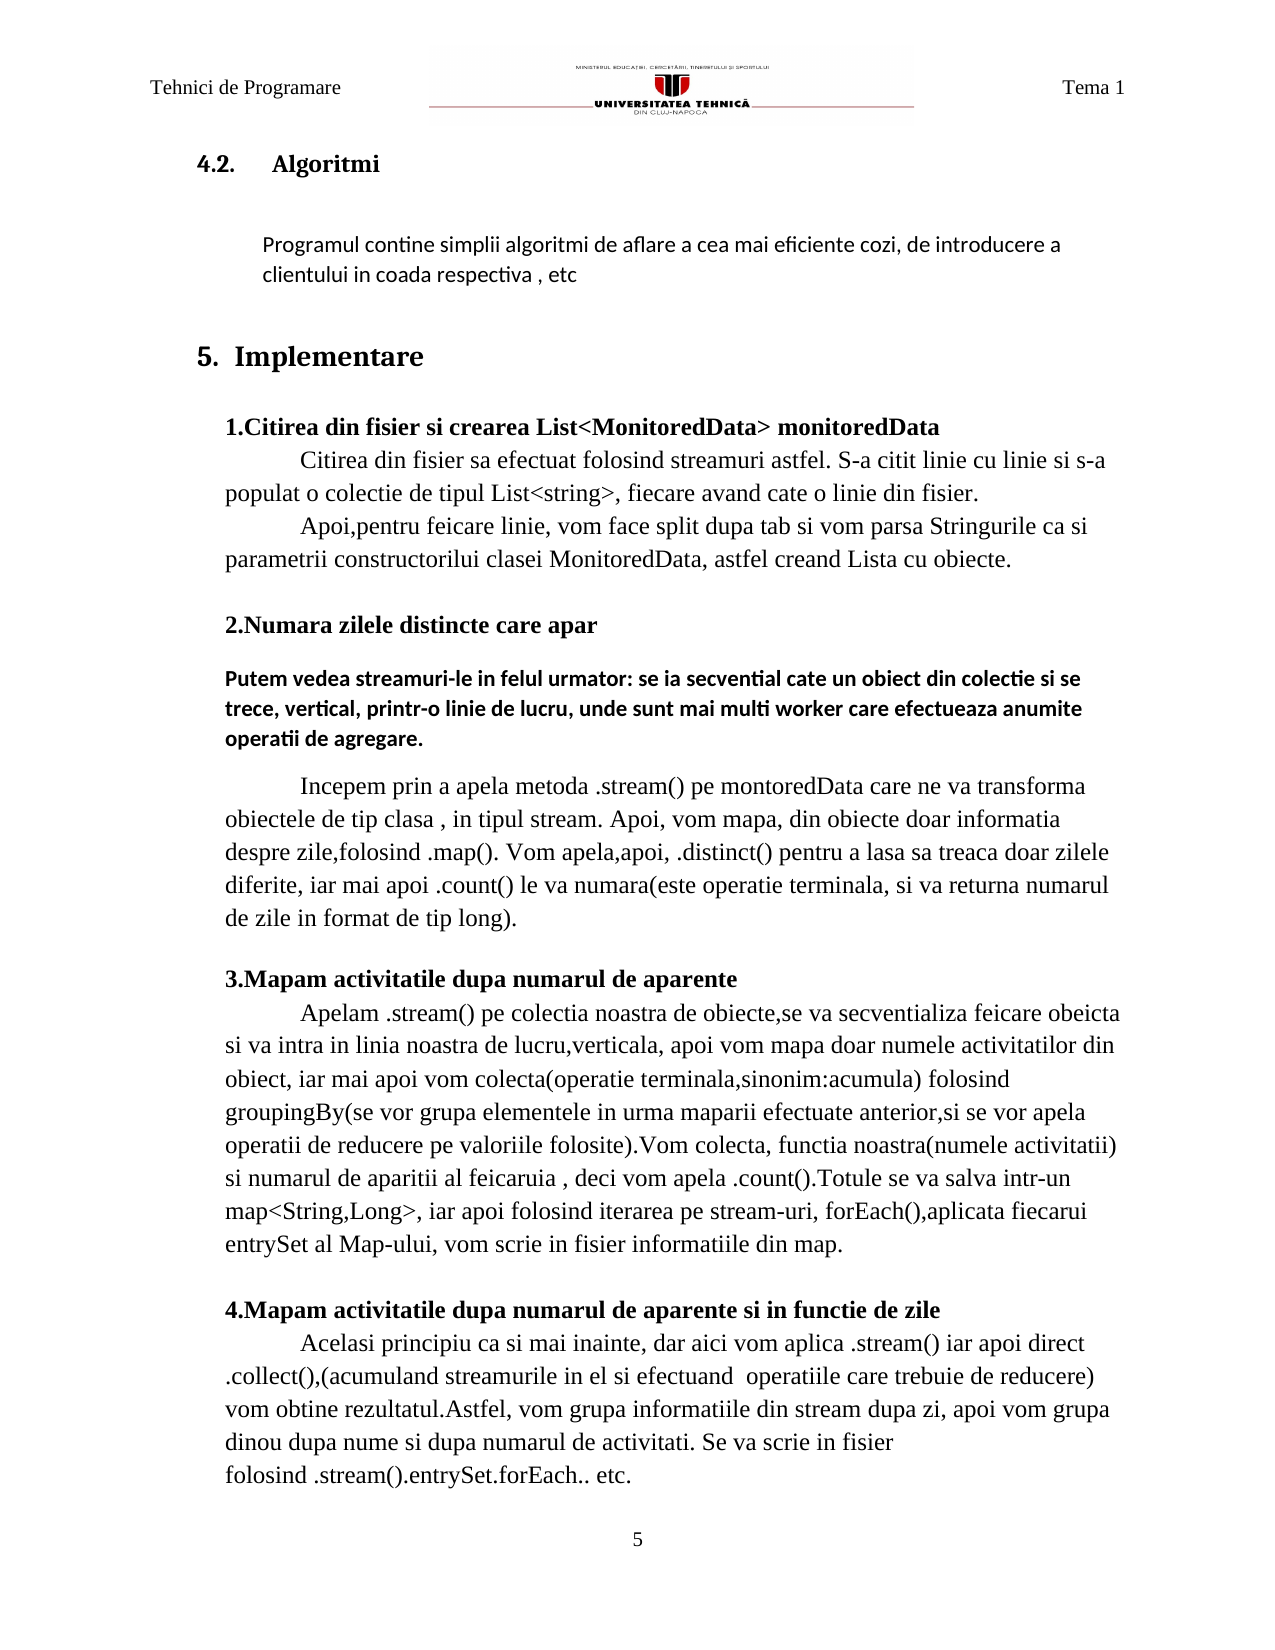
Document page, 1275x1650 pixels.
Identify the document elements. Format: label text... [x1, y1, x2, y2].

list 4.Mapam activitatile dupa numarul de aparente si in functie de zile [225, 1295, 1125, 1323]
list Acelasi principiu ca si mai inainte, dar aici vom aplica .stream() iar apoi direct [225, 1328, 1125, 1357]
text Programul contine simplii algoritmi de aflare a cea mai eficiente cozi, de introducere a clientului in coada respectiva , etc [262, 230, 1125, 288]
list Incepem prin a apela metoda .stream() pe montoredData care ne va transforma obiectele de tip clasa , in tipul stream. Apoi, vom mapa, din obiecte doar informatia despre zile,folosind .map(). Vom apela,apoi, .distinct() pentru a lasa sa treaca doar zilele diferite, iar mai apoi .count() le va numara(este operatie terminala, si va returna numarul de zile in format de tip long). [225, 771, 1125, 932]
list Apoi,pentru feicare linie, vom face split dupa tab si vom parsa Stringurile ca si parametrii constructorilui clasei MonitoredData, astfel creand Lista cu obiecte. [225, 511, 1125, 573]
text Putem vedea streamuri-le in felul urmator: se ia secvential cate un obiect din colectie si se trece, vertical, printr-o linie de lucru, unde sunt mai multi worker care efectueaza anumite operatii de agregare. [225, 664, 1125, 752]
list Apelam .stream() pe colectia noastra de obiecte,se va secventializa feicare obeicta si va intra in linia noastra de lucru,verticala, apoi vom mapa doar numele activitatilor din obiect, iar mai apoi vom colecta(operatie terminala,sinonim:acumula) folosind groupingBy(se vor grupa elementele in urma maparii efectuate anterior,si se vor apela operatii de reducere pe valoriile folosite).Vom colecta, functia noastra(numele activitatii) si numarul de aparitii al feicaruia , deci vom apela .count().Totule se va salva intr-un map<String,Long>, iar apoi folosind iterarea pe stream-uri, forEach(),aplicata fiecarui entrySet al Map-ului, vom scrie in fisier informatiile din map. [225, 998, 1125, 1257]
list 1.Citirea din fisier si crearea List<MonitoredData> monitoredData [225, 412, 1125, 441]
list 2.Numara zilele distincte care apar [225, 610, 1125, 639]
subtitle Algoritmi [197, 150, 1125, 179]
subtitle Implementare [197, 340, 1125, 374]
picture [429, 45, 915, 126]
list 3.Mapam activitatile dupa numarul de aparente [225, 964, 1125, 993]
list .collect(),(acumuland streamurile in el si efectuand operatiile care trebuie de reducere) vom obtine rezultatul.Astfel, vom grupa informatiile din stream dupa zi, apoi vom grupa dinou dupa nume si dupa numarul de activitati. Se va scrie in fisier folosind .stream().entrySet.forEach.. etc. [225, 1361, 1125, 1489]
list Citirea din fisier sa efectuat folosind streamuri astfel. S-a citit linie cu linie si s-a populat o colectie de tipul List<string>, fiecare avand cate o linie din fisier. [225, 445, 1125, 507]
